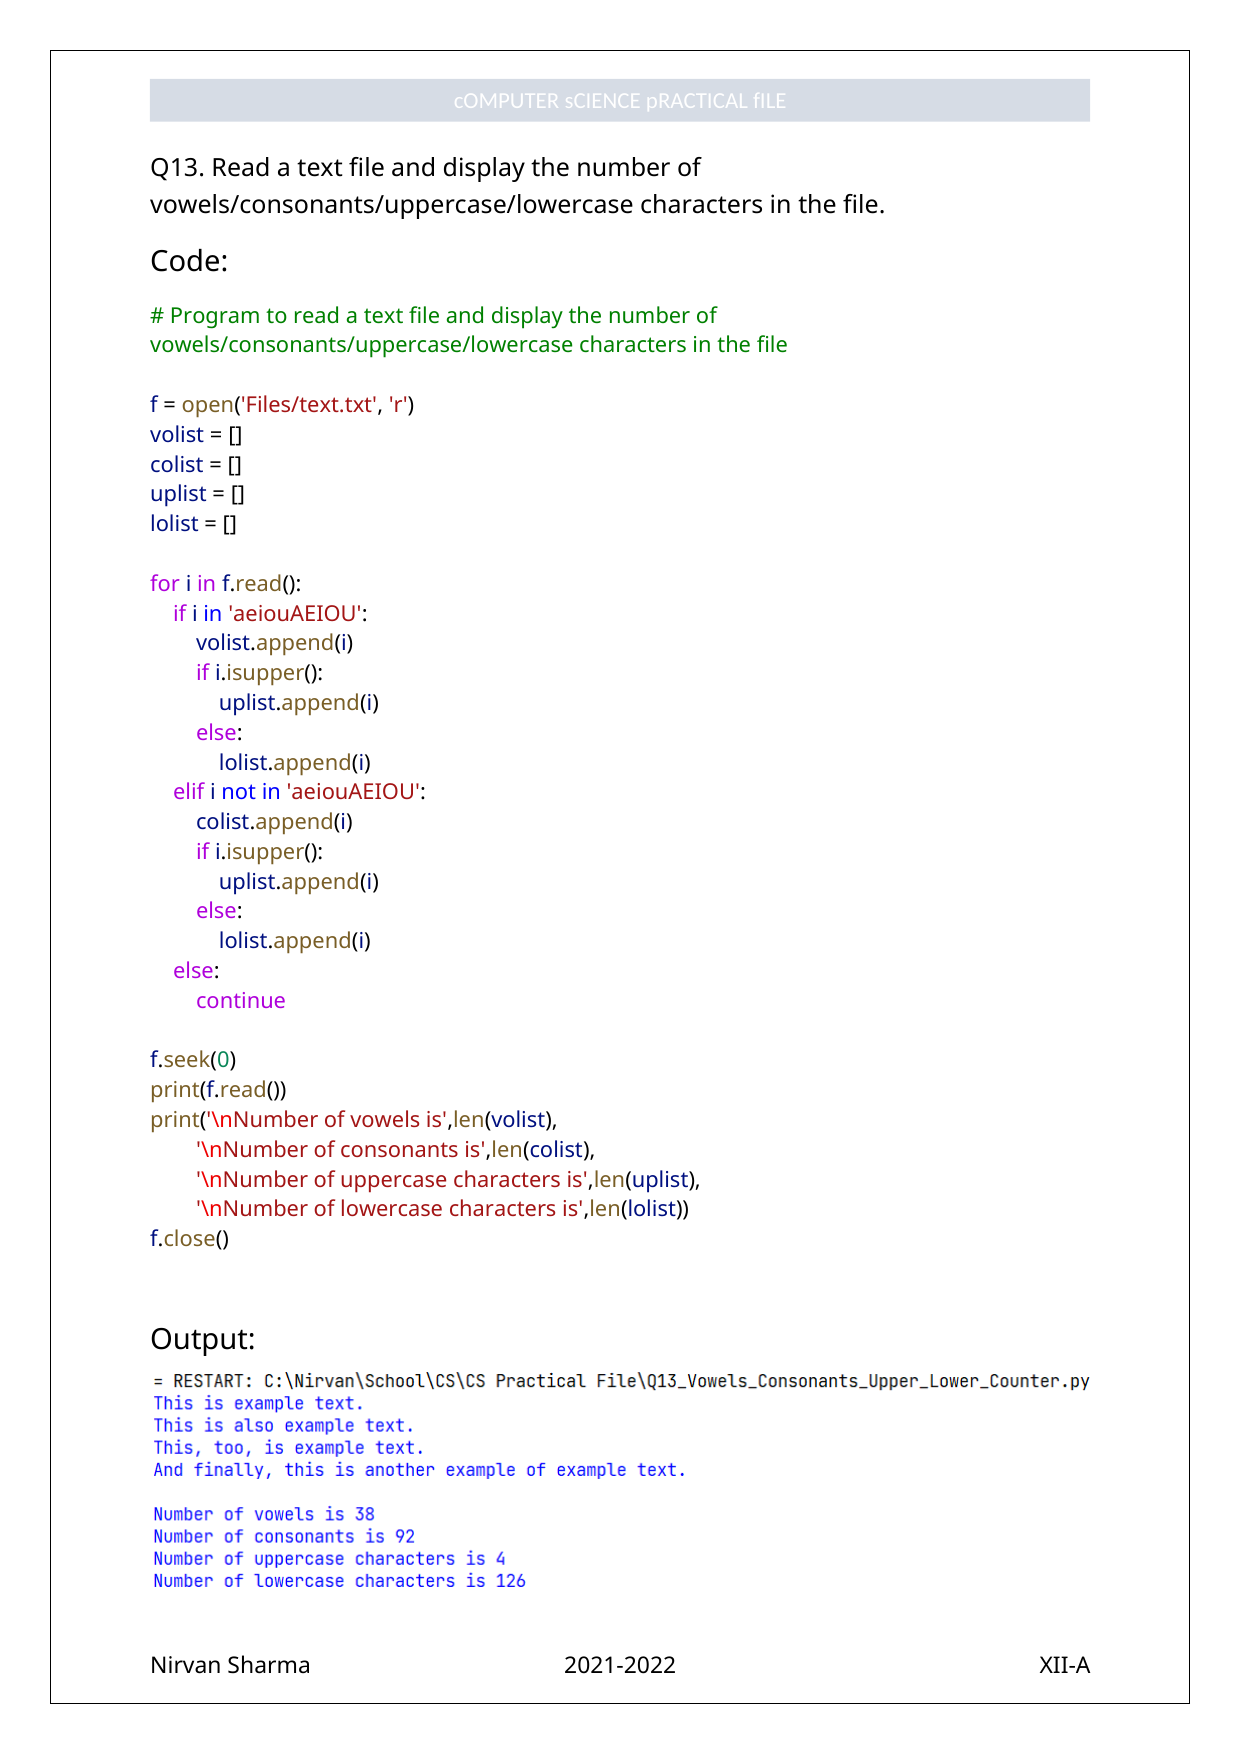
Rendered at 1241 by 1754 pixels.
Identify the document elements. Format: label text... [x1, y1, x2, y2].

text '\nNumber of consonants is',len(colist), [150, 1134, 1090, 1164]
text lolist.append(i) [150, 925, 1090, 955]
text Q13. Read a text file and display the number of vowels/consonants/uppercase/lowercase characters in the file. [150, 150, 1090, 221]
text if i in 'aeiouAEIOU': [150, 598, 1090, 627]
text for i in f.read(): [150, 568, 1090, 598]
text else: [150, 717, 1090, 747]
text '\nNumber of uppercase characters is',len(uplist), [150, 1164, 1090, 1193]
text lolist.append(i) [150, 747, 1090, 776]
text continue [150, 985, 1090, 1015]
text uplist = [] [150, 478, 1090, 508]
text if i.isupper(): [150, 836, 1090, 866]
text lolist = [] [150, 508, 1090, 538]
text print('\nNumber of vowels is',len(volist), [150, 1104, 1090, 1134]
text volist = [] [150, 419, 1090, 449]
text Output: [150, 1319, 1090, 1358]
text uplist.append(i) [150, 687, 1090, 717]
text '\nNumber of lowercase characters is',len(lolist)) [150, 1193, 1090, 1223]
text # Program to read a text file and display the number of vowels/consonants/uppercase/lowercase characters in the file [150, 300, 1090, 359]
text uplist.append(i) [150, 866, 1090, 896]
text colist.append(i) [150, 806, 1090, 836]
text if i.isupper(): [150, 657, 1090, 687]
text else: [150, 896, 1090, 925]
text f.close() [150, 1223, 1090, 1253]
text elif i not in 'aeiouAEIOU': [150, 776, 1090, 806]
text f.seek(0) [150, 1044, 1090, 1074]
text Code: [150, 240, 1090, 280]
text colist = [] [150, 449, 1090, 478]
text else: [150, 955, 1090, 985]
text volist.append(i) [150, 627, 1090, 657]
text print(f.read()) [150, 1074, 1090, 1104]
picture [150, 1369, 1091, 1591]
text f = open('Files/text.txt', 'r') [150, 389, 1090, 419]
